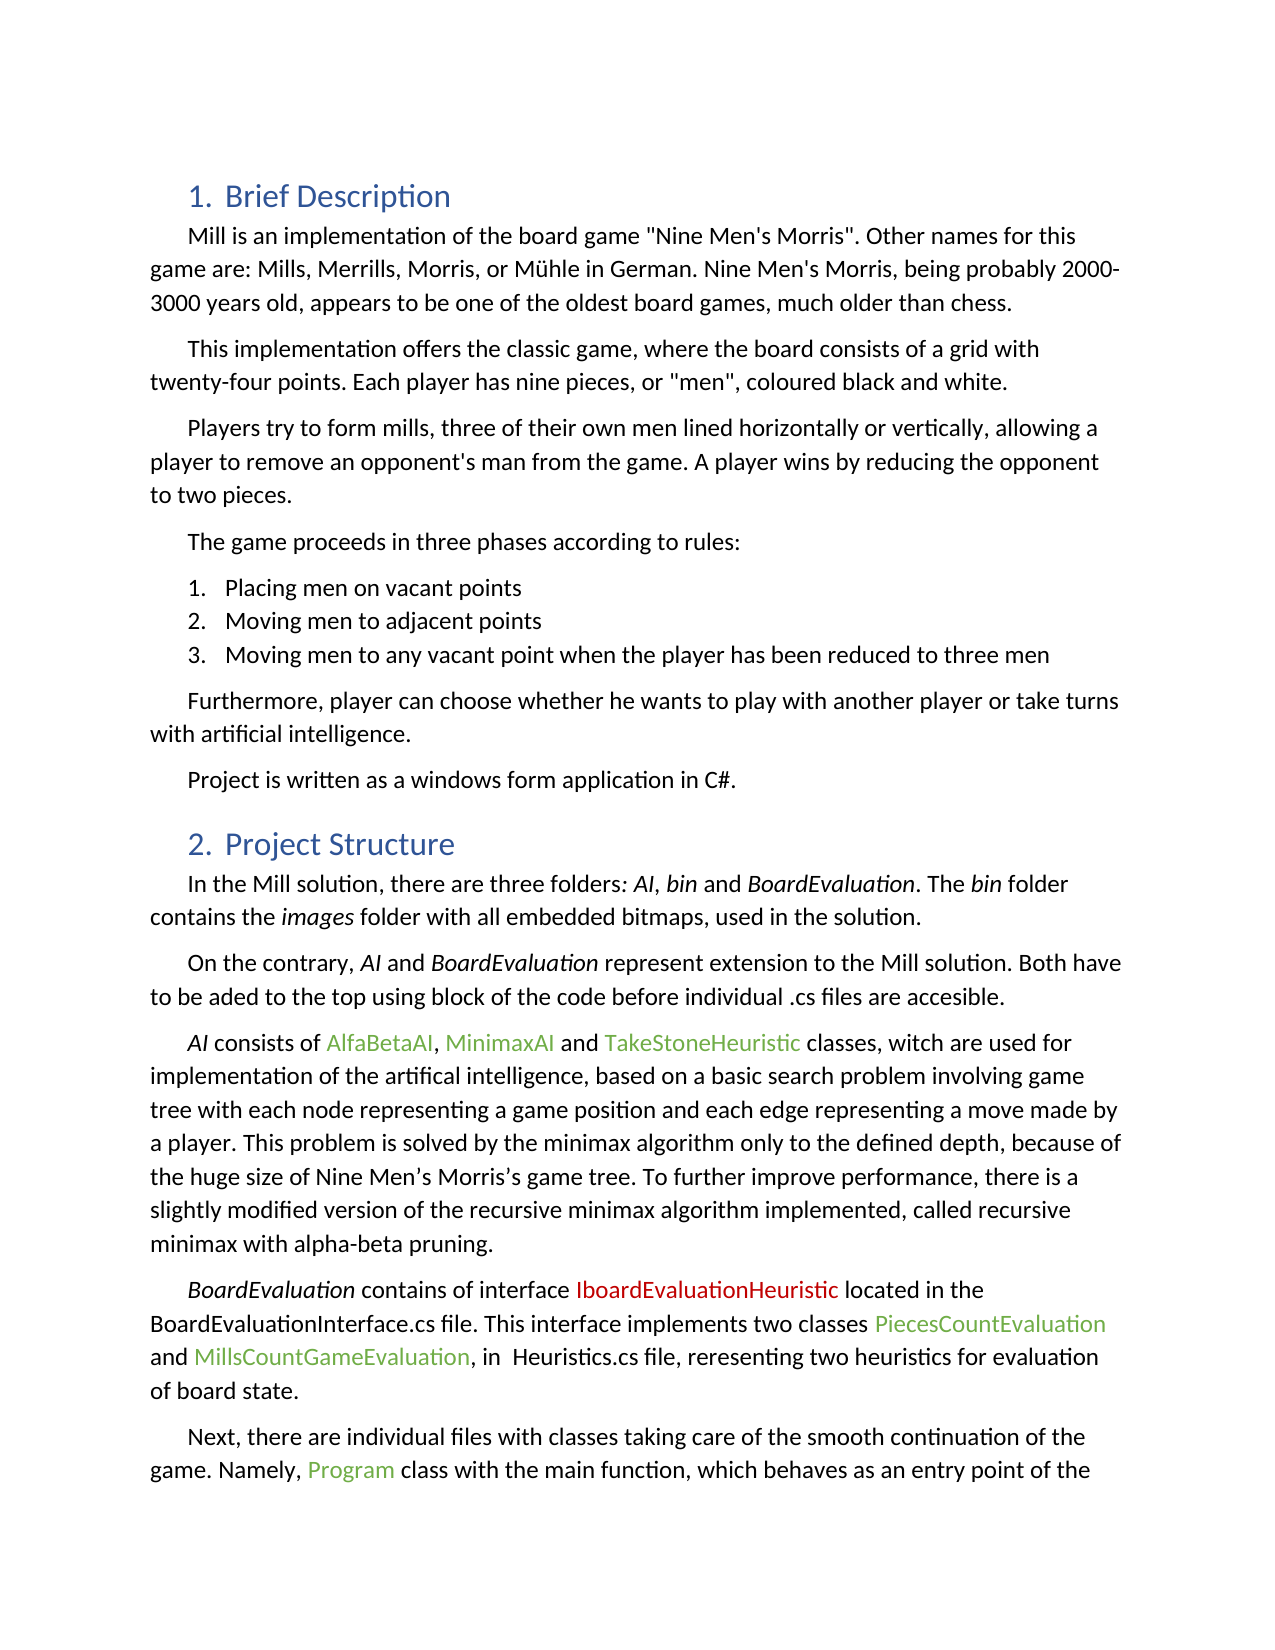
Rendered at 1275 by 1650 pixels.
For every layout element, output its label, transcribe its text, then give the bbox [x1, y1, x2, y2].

text Project is written as a windows form application in C#. [150, 764, 1125, 795]
text Furthermore, player can choose whether he wants to play with another player or take turns with artificial intelligence. [150, 685, 1125, 749]
text Players try to form mills, three of their own men lined horizontally or vertically, allowing a player to remove an opponent's man from the game. A player wins by reducing the opponent to two pieces. [150, 412, 1125, 510]
text AI consists of AlfaBetaAI, MinimaxAI and TakeStoneHeuristic classes, witch are used for implementation of the artifical intelligence, based on a basic search problem involving game tree with each node representing a game position and each edge representing a move made by a player. This problem is solved by the minimax algorithm only to the defined depth, because of the huge size of Nine Men’s Morris’s game tree. To further improve performance, there is a slightly modified version of the recursive minimax algorithm implemented, called recursive minimax with alpha-beta pruning. [150, 1027, 1125, 1259]
text Mill is an implementation of the board game "Nine Men's Morris". Other names for this game are: Mills, Merrills, Morris, or Mühle in German. Nine Men's Morris, being probably 2000-3000 years old, appears to be one of the oldest board games, much older than chess. [150, 220, 1125, 317]
text On the contrary, AI and BoardEvaluation represent extension to the Mill solution. Both have to be aded to the top using block of the code before individual .cs files are accesible. [150, 947, 1125, 1011]
text In the Mill solution, there are three folders: AI, bin and BoardEvaluation. The bin folder contains the images folder with all embedded bitmaps, used in the solution. [150, 868, 1125, 932]
text BoardEvaluation contains of interface IboardEvaluationHeuristic located in the BoardEvaluationInterface.cs file. This interface implements two classes PiecesCountEvaluation and MillsCountGameEvaluation, in Heuristics.cs file, reresenting two heuristics for evaluation of board state. [150, 1274, 1125, 1405]
text This implementation offers the classic game, where the board consists of a grid with twenty-four points. Each player has nine pieces, or "men", coloured black and white. [150, 333, 1125, 397]
text The game proceeds in three phases according to rules: [150, 526, 1125, 556]
subtitle Brief Description [187, 175, 1125, 216]
list Placing men on vacant points [187, 572, 1125, 602]
list Moving men to adjacent points [187, 605, 1125, 636]
subtitle Project Structure [187, 823, 1125, 864]
list Moving men to any vacant point when the player has been reduced to three men [187, 639, 1125, 669]
